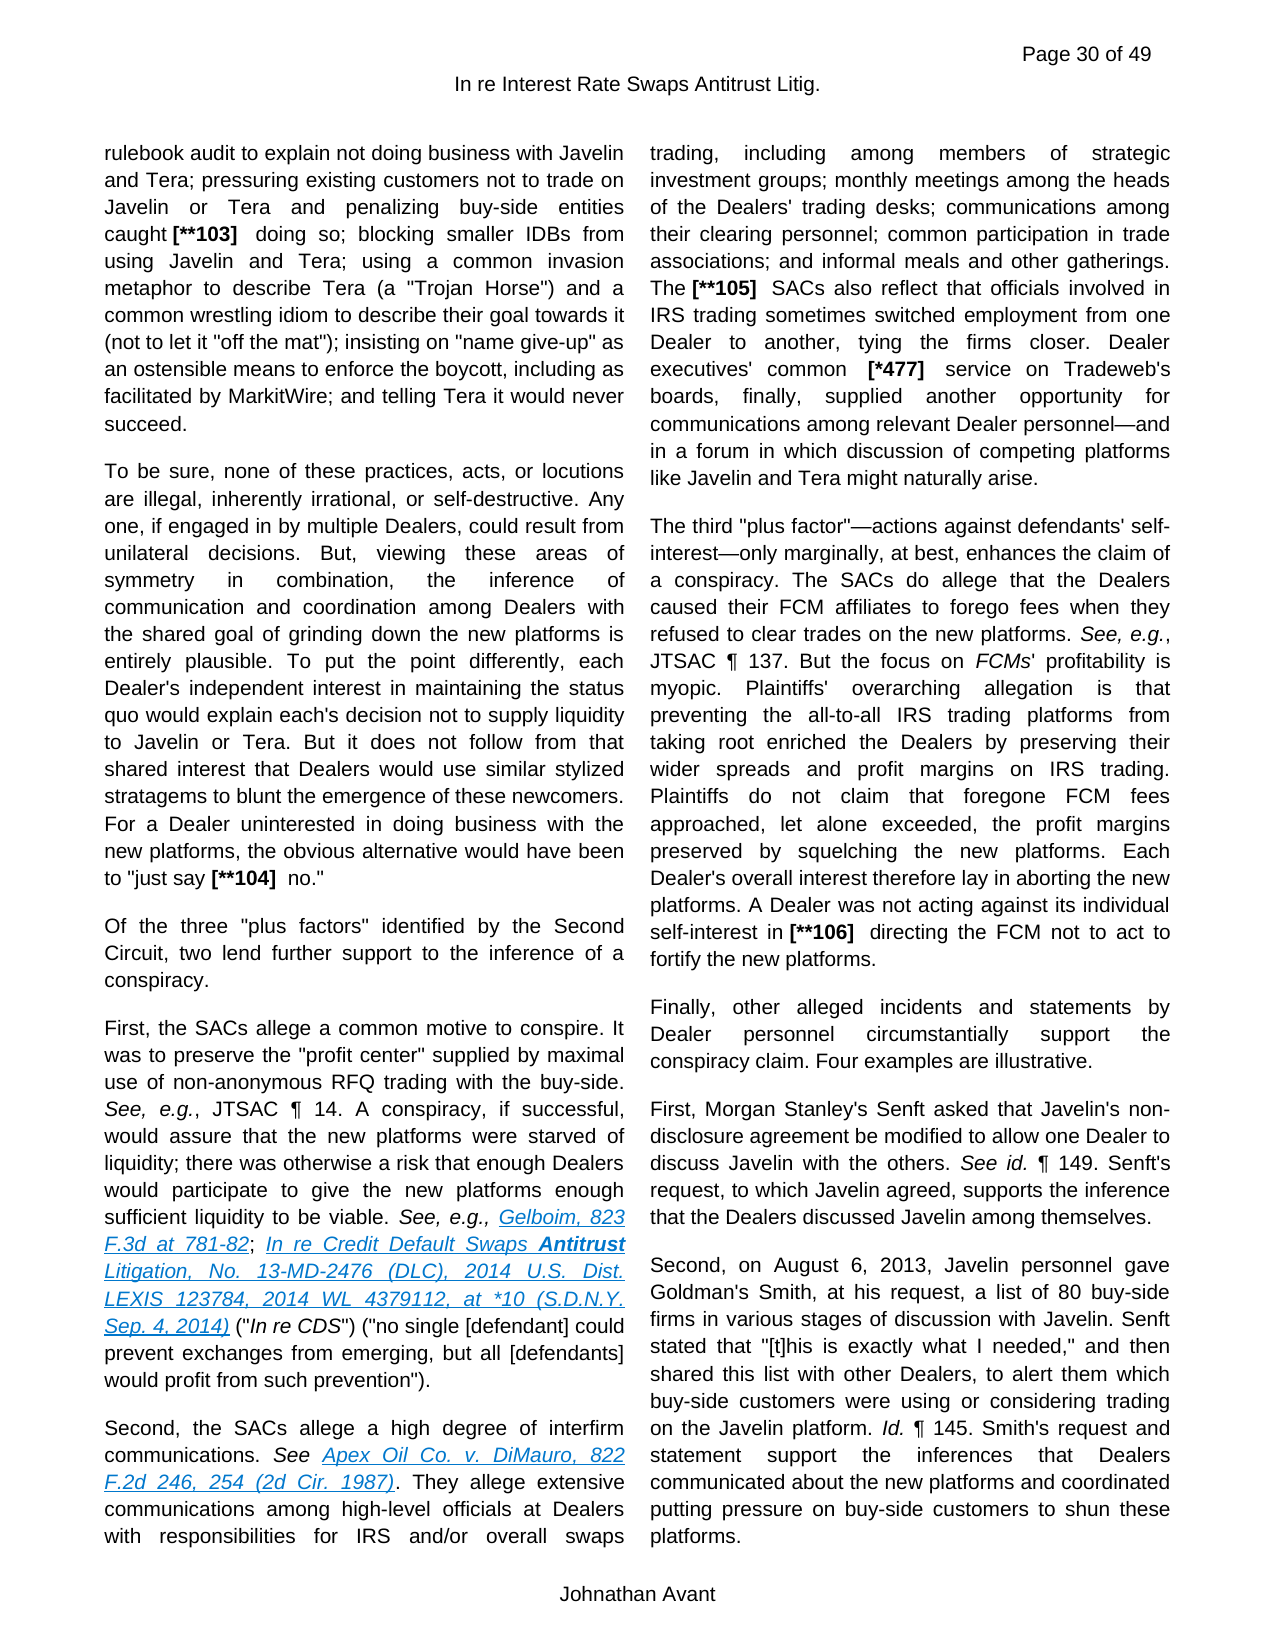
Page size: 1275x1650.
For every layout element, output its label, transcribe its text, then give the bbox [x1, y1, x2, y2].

text Second, the SACs allege a high degree of interfirm communications. See Apex Oil Co. v. DiMauro, 822 F.2d 246, 254 (2d Cir. 1987). They allege extensive communications among high-level officials at Dealers with responsibilities for IRS and/or overall swaps trading, including among members of strategic investment groups; monthly meetings among the heads of the Dealers' trading desks; communications among their clearing personnel; common participation in trade associations; and informal meals and other gatherings. The [**105] SACs also reflect that officials involved in IRS trading sometimes switched employment from one Dealer to another, tying the firms closer. Dealer executives' common [*477] service on Tradeweb's boards, finally, supplied another opportunity for communications among relevant Dealer personnel—and in a forum in which discussion of competing platforms like Javelin and Tera might naturally arise. [104, 1412, 625, 1548]
text First, the SACs allege a common motive to conspire. It was to preserve the "profit center" supplied by maximal use of non-anonymous RFQ trading with the buy-side. See, e.g., JTSAC ¶ 14. A conspiracy, if successful, would assure that the new platforms were starved of liquidity; there was otherwise a risk that enough Dealers would participate to give the new platforms enough sufficient liquidity to be viable. See, e.g., Gelboim, 823 F.3d at 781-82; In re Credit Default Swaps Antitrust Litigation, No. 13-MD-2476 (DLC), 2014 U.S. Dist. LEXIS 123784, 2014 WL 4379112, at *10 (S.D.N.Y. Sep. 4, 2014) ("In re CDS") ("no single [defendant] could prevent exchanges from emerging, but all [defendants] would profit from such prevention"). [104, 1012, 625, 1280]
text Second, on August 6, 2013, Javelin personnel gave Goldman's Smith, at his request, a list of 80 buy-side firms in various stages of discussion with Javelin. Senft stated that "[t]his is exactly what I needed," and then shared this list with other Dealers, to alert them which buy-side customers were using or considering trading on the Javelin platform. Id. ¶ 145. Smith's request and statement support the inferences that Dealers communicated about the new platforms and coordinated putting pressure on buy-side customers to shun these platforms. [650, 1250, 1171, 1548]
text Other parallel behavior supports an inference of coordinated conduct to put roadblocks in the path of the new platforms. These include: causing affiliated FCMs to deny them pre-trade credit checks and clearing services; scheduling meetings with Tera and Javelin with the ostensible goal of exploring trading but using them to extract customer names and/or to probe buying out the new entrants; using the bogus claim to require a rulebook audit to explain not doing business with Javelin and Tera; pressuring existing customers not to trade on Javelin or Tera and penalizing buy-side entities caught [**103] doing so; blocking smaller IDBs from using Javelin and Tera; using a common invasion metaphor to describe Tera (a "Trojan Horse") and a common wrestling idiom to describe their goal towards it (not to let it "off the mat"); insisting on "name give-up" as an ostensible means to enforce the boycott, including as facilitated by MarkitWire; and telling Tera it would never succeed. [104, 137, 625, 435]
text Second, the SACs allege a high degree of interfirm communications. See Apex Oil Co. v. DiMauro, 822 F.2d 246, 254 (2d Cir. 1987). They allege extensive communications among high-level officials at Dealers with responsibilities for IRS and/or overall swaps trading, including among members of strategic investment groups; monthly meetings among the heads of the Dealers' trading desks; communications among their clearing personnel; common participation in trade associations; and informal meals and other gatherings. The [**105] SACs also reflect that officials involved in IRS trading sometimes switched employment from one Dealer to another, tying the firms closer. Dealer executives' common [*477] service on Tradeweb's boards, finally, supplied another opportunity for communications among relevant Dealer personnel—and in a forum in which discussion of competing platforms like Javelin and Tera might naturally arise. [650, 137, 1171, 489]
text Finally, other alleged incidents and statements by Dealer personnel circumstantially support the conspiracy claim. Four examples are illustrative. [650, 992, 1171, 1073]
text Of the three "plus factors" identified by the Second Circuit, two lend further support to the inference of a conspiracy. [104, 910, 625, 992]
text First, Morgan Stanley's Senft asked that Javelin's non-disclosure agreement be modified to allow one Dealer to discuss Javelin with the others. See id. ¶ 149. Senft's request, to which Javelin agreed, supports the inference that the Dealers discussed Javelin among themselves. [650, 1094, 1171, 1229]
text The third "plus factor"—actions against defendants' self-interest—only marginally, at best, enhances the claim of a conspiracy. The SACs do allege that the Dealers caused their FCM affiliates to forego fees when they refused to clear trades on the new platforms. See, e.g., JTSAC ¶ 137. But the focus on FCMs' profitability is myopic. Plaintiffs' overarching allegation is that preventing the all-to-all IRS trading platforms from taking root enriched the Dealers by preserving their wider spreads and profit margins on IRS trading. Plaintiffs do not claim that foregone FCM fees approached, let alone exceeded, the profit margins preserved by squelching the new platforms. Each Dealer's overall interest therefore lay in aborting the new platforms. A Dealer was not acting against its individual self-interest in [**106] directing the FCM not to act to fortify the new platforms. [650, 510, 1171, 971]
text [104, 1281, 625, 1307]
text To be sure, none of these practices, acts, or locutions are illegal, inherently irrational, or self-destructive. Any one, if engaged in by multiple Dealers, could result from unilateral decisions. But, viewing these areas of symmetry in combination, the inference of communication and coordination among Dealers with the shared goal of grinding down the new platforms is entirely plausible. To put the point differently, each Dealer's independent interest in maintaining the status quo would explain each's decision not to supply liquidity to Javelin or Tera. But it does not follow from that shared interest that Dealers would use similar stylized stratagems to blunt the emergence of these newcomers. For a Dealer uninterested in doing business with the new platforms, the obvious alternative would have been to "just say [**104] no." [104, 456, 625, 889]
